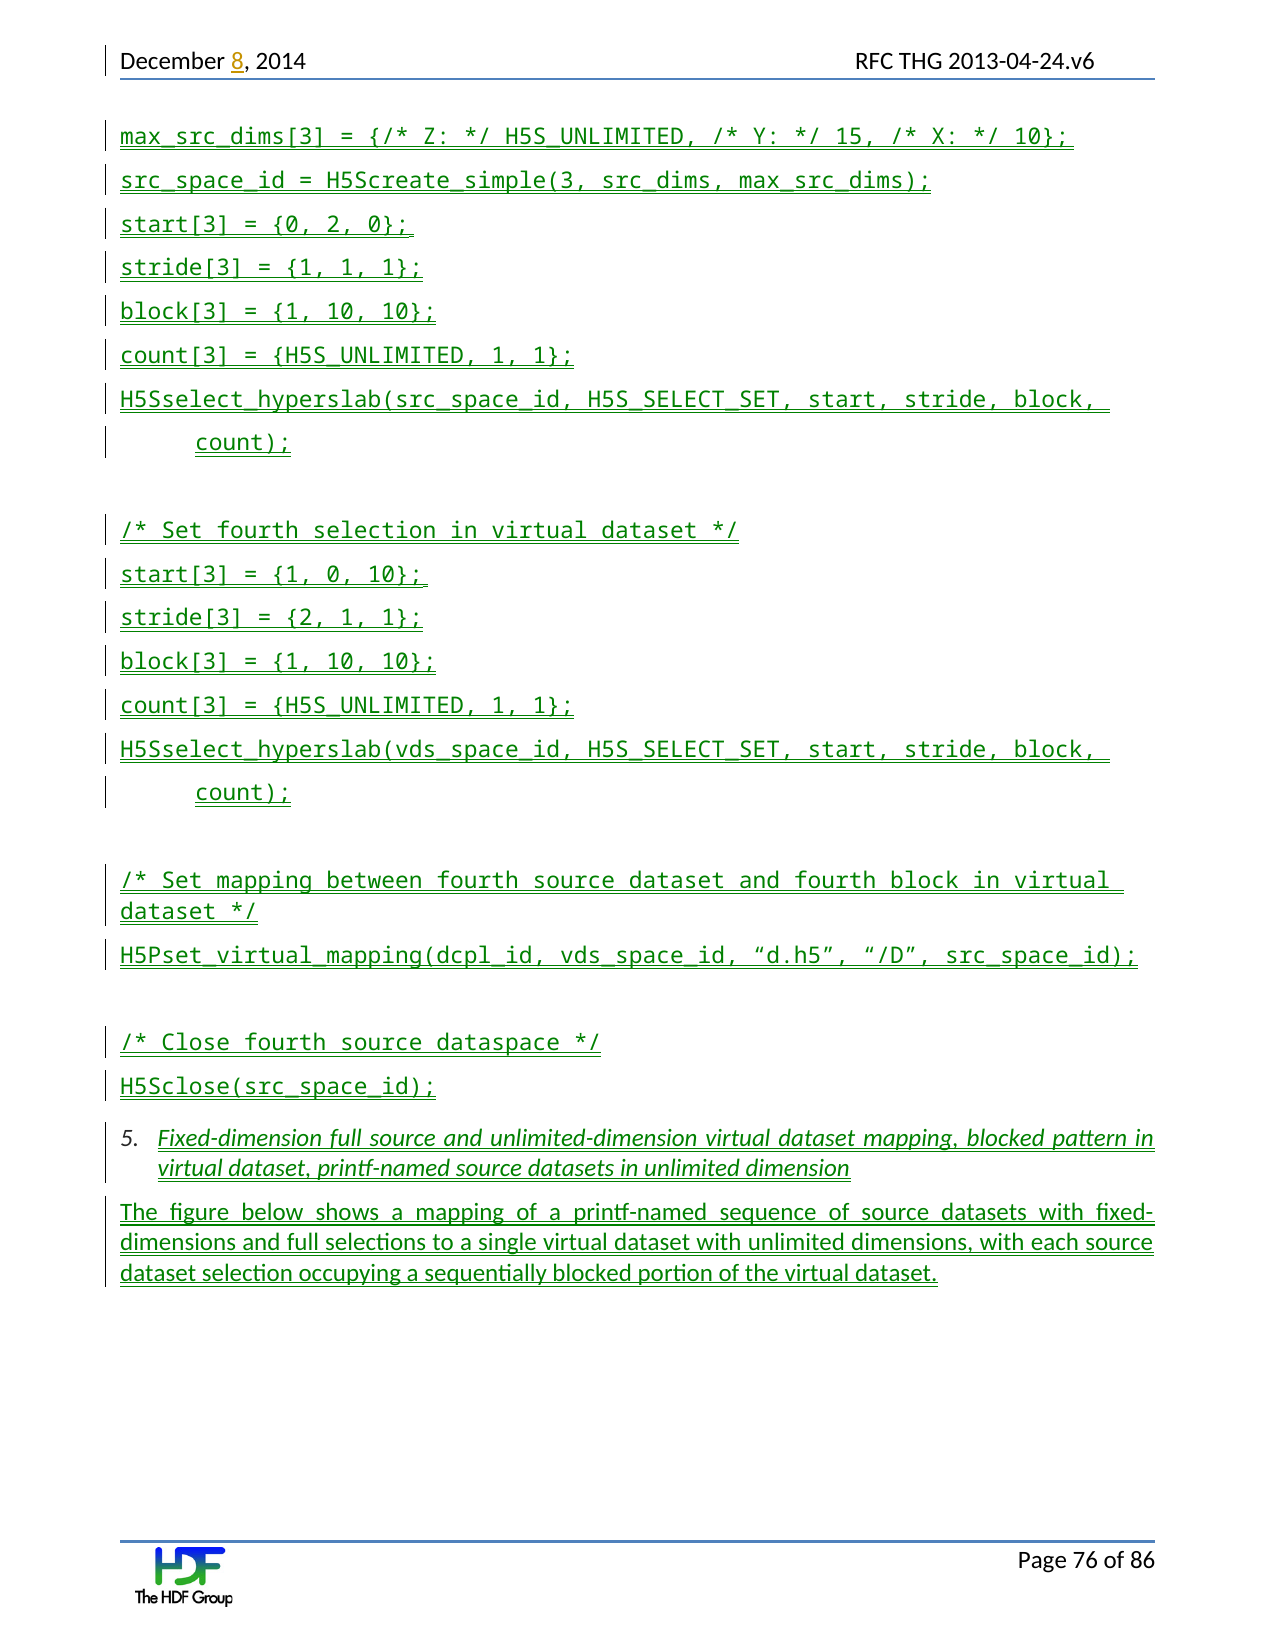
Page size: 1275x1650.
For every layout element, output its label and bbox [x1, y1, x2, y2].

picture [135, 1547, 233, 1607]
